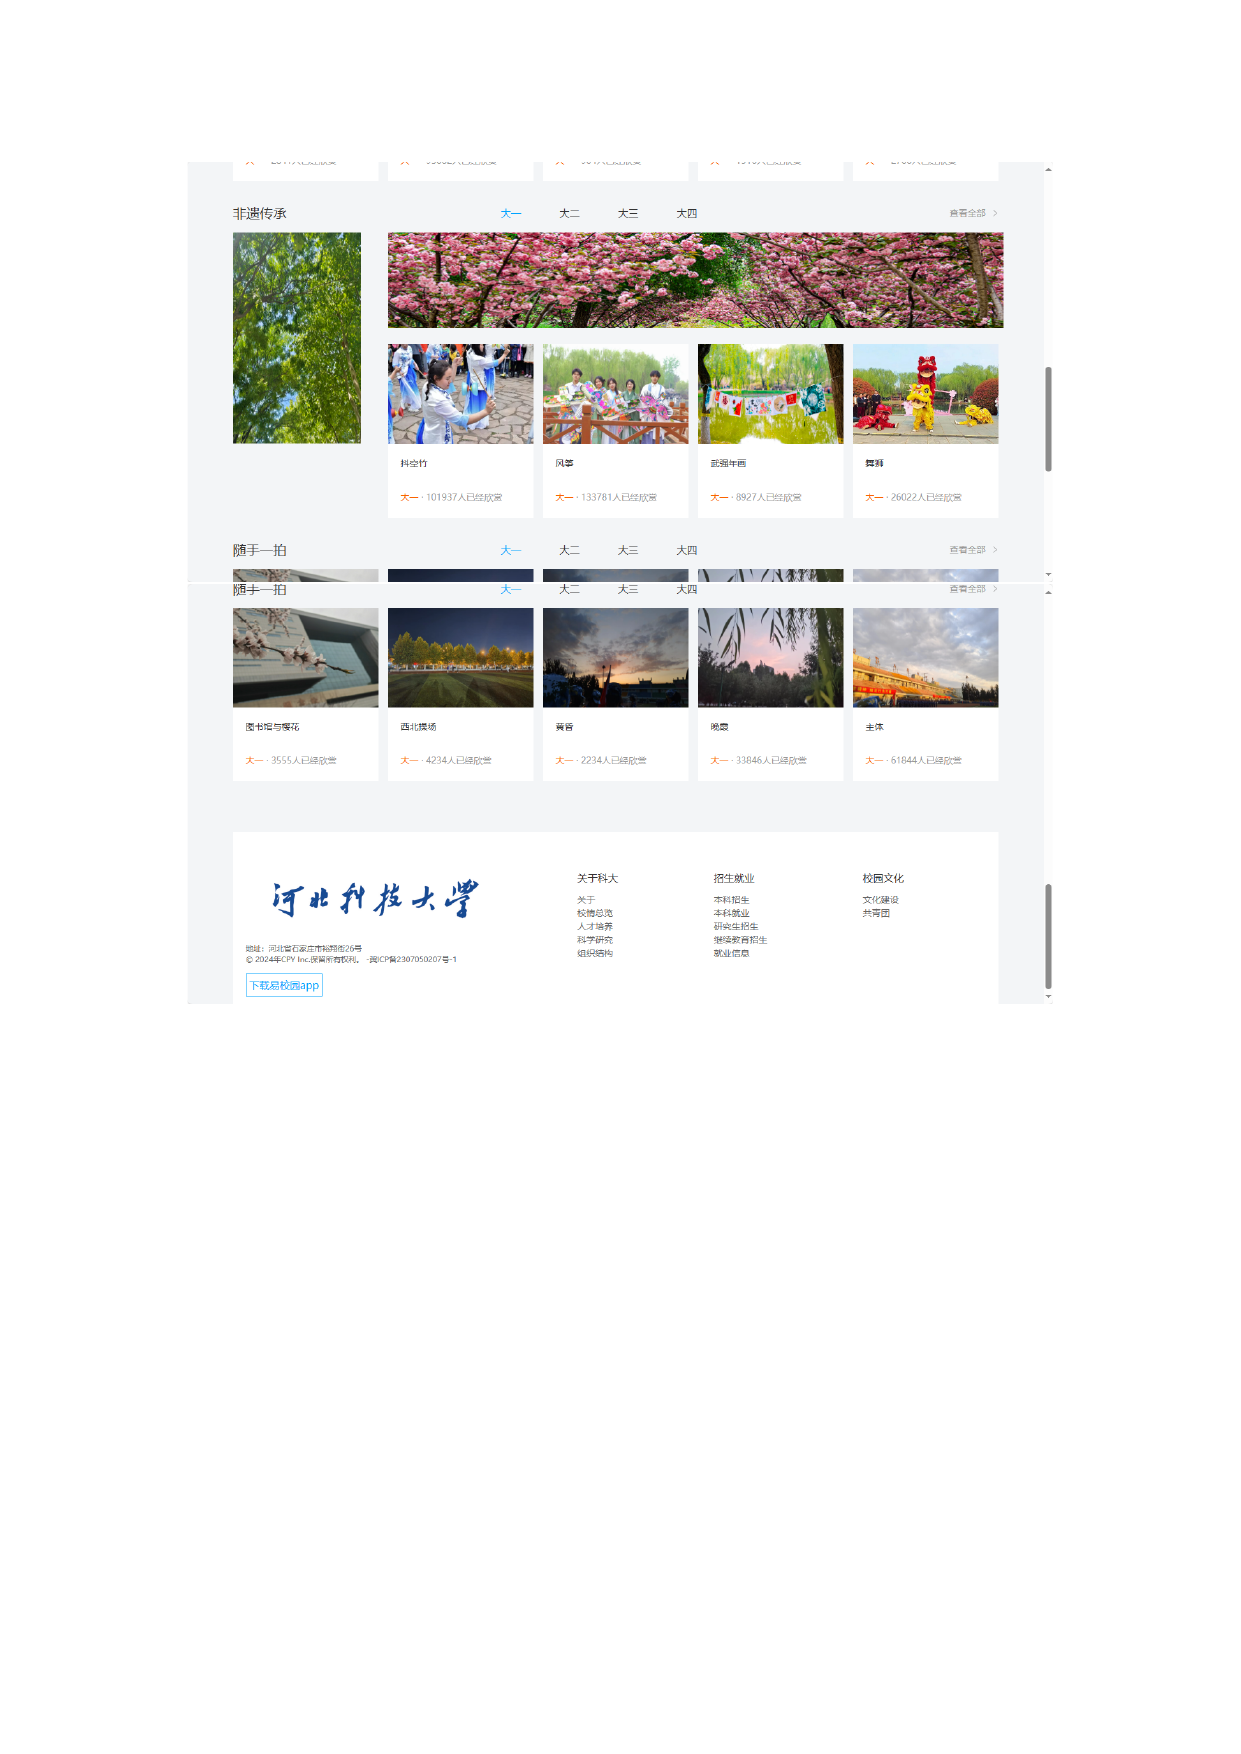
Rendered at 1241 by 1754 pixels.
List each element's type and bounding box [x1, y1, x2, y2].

picture [187, 162, 1053, 582]
picture [187, 584, 1053, 1004]
